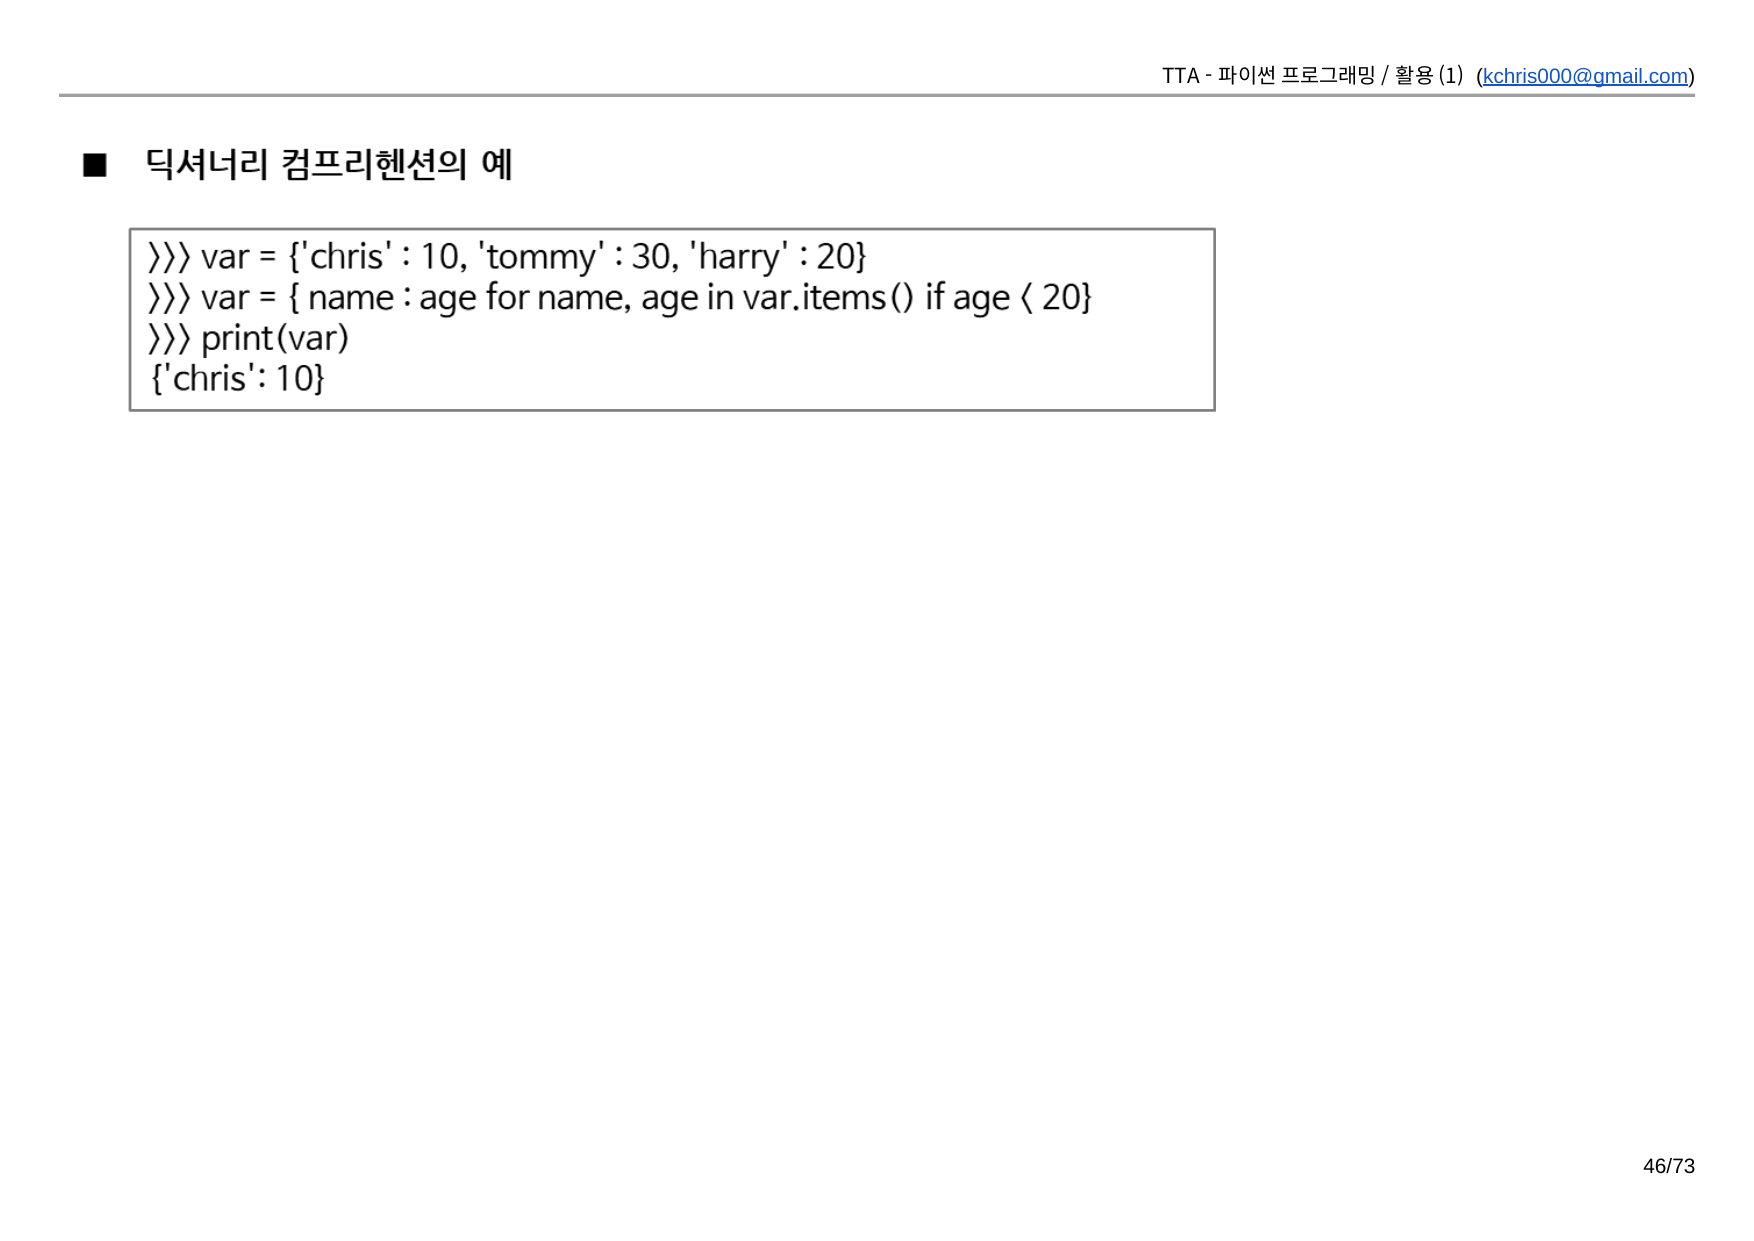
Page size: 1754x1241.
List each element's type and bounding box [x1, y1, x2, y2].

picture [58, 121, 1695, 844]
